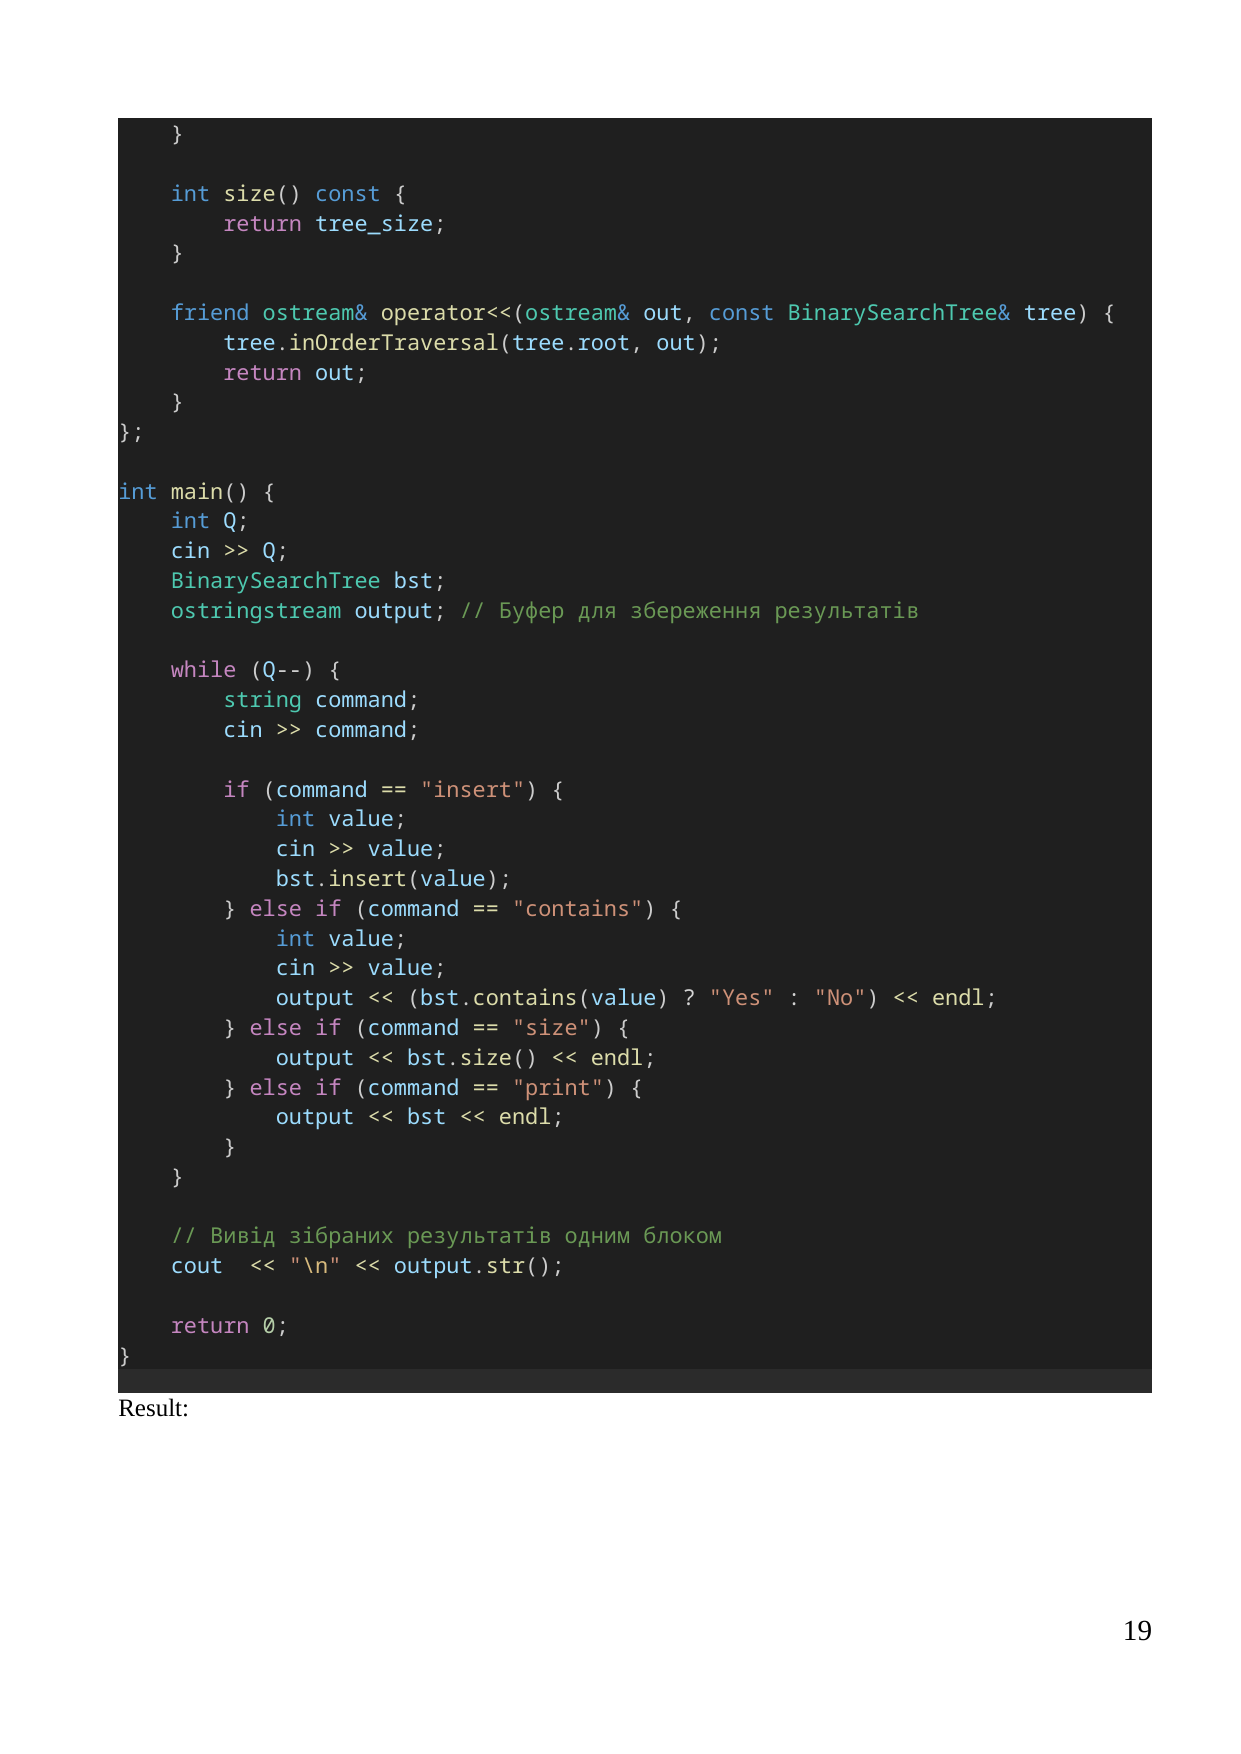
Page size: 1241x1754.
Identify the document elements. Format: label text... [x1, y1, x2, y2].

text cin >> value; [118, 952, 1152, 982]
text while (Q--) { [118, 654, 1152, 684]
text string command; [118, 684, 1152, 714]
text output << (bst.contains(value) ? "Yes" : "No") << endl; [118, 982, 1152, 1012]
text } [118, 386, 1152, 416]
text cout << "\n" << output.str(); [118, 1250, 1152, 1280]
text if (command == "insert") { [118, 773, 1152, 803]
text tree.inOrderTraversal(tree.root, out); [118, 327, 1152, 356]
text // Вивід зібраних результатів одним блоком [118, 1220, 1152, 1250]
text cin >> Q; [118, 535, 1152, 565]
text ostringstream output; // Буфер для збереження результатів [118, 595, 1152, 624]
text Result: [118, 1393, 1152, 1422]
text } else if (command == "size") { [118, 1012, 1152, 1042]
text } else if (command == "print") { [118, 1071, 1152, 1101]
text int value; [118, 922, 1152, 952]
text friend ostream& operator<<(ostream& out, const BinarySearchTree& tree) { [118, 297, 1152, 327]
text BinarySearchTree bst; [118, 565, 1152, 595]
text int Q; [118, 505, 1152, 535]
text } [118, 1161, 1152, 1191]
text } [118, 118, 1152, 148]
text bst.insert(value); [118, 863, 1152, 893]
text output << bst.size() << endl; [118, 1042, 1152, 1071]
text output << bst << endl; [118, 1101, 1152, 1131]
text return out; [118, 356, 1152, 386]
text } [118, 1131, 1152, 1161]
text return tree_size; [118, 207, 1152, 237]
text } [118, 1339, 1152, 1369]
text int size() const { [118, 178, 1152, 207]
text return 0; [118, 1310, 1152, 1339]
text cin >> command; [118, 714, 1152, 744]
text } else if (command == "contains") { [118, 893, 1152, 922]
text int value; [118, 803, 1152, 833]
text int main() { [118, 476, 1152, 505]
text } [118, 237, 1152, 267]
text }; [118, 416, 1152, 446]
text cin >> value; [118, 833, 1152, 863]
